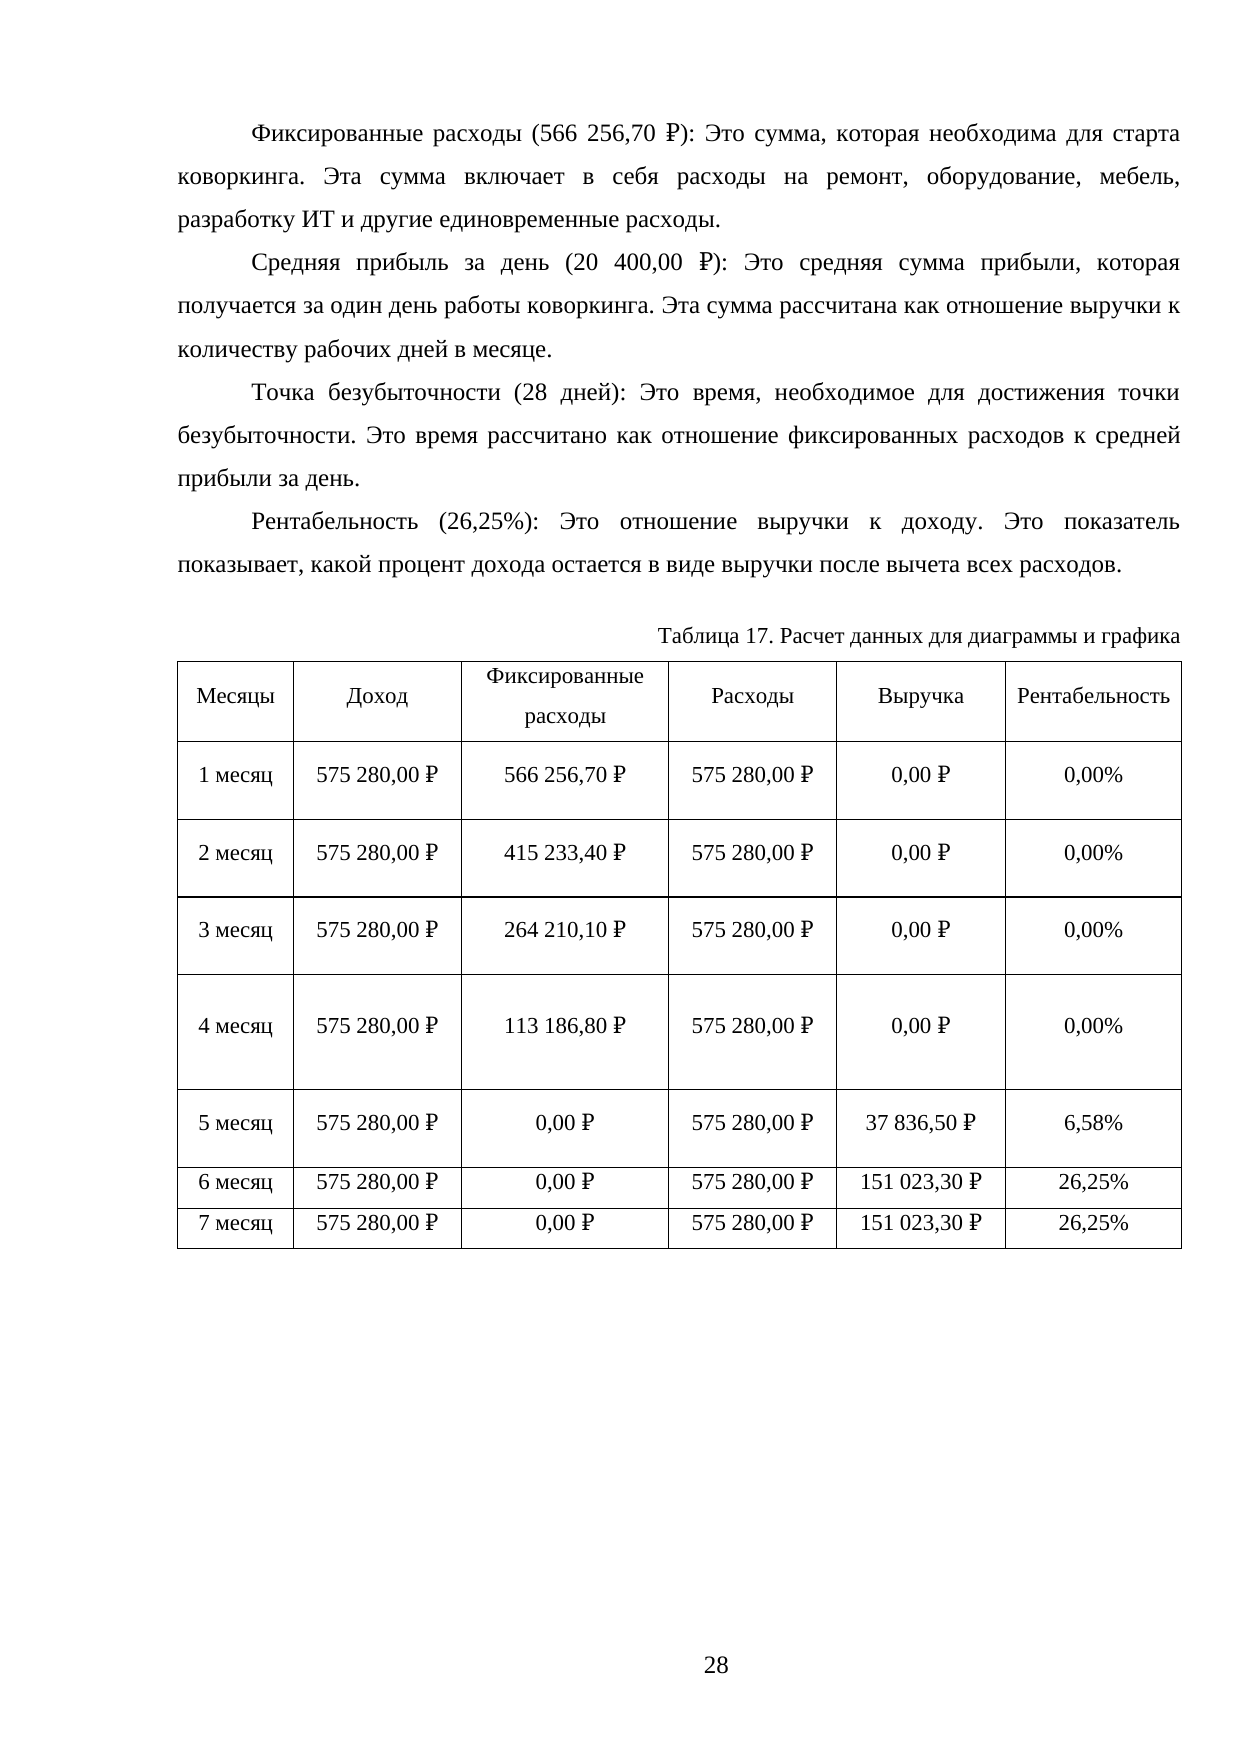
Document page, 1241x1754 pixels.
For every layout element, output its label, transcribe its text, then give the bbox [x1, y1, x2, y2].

table_cell 415 233,40 ₽ [462, 820, 668, 896]
table_header Расходы [669, 662, 836, 741]
text Рентабельность (26,25%): Это отношение выручки к доходу. Это показатель показывает, какой процент дохода остается в виде выручки после вычета всех расходов. [177, 506, 1181, 578]
table_cell 575 280,00 ₽ [669, 820, 836, 896]
table_cell 0,00% [1006, 975, 1181, 1089]
table_cell 0,00% [1006, 898, 1181, 973]
table_cell 6 месяц [178, 1168, 293, 1208]
table_cell 0,00 ₽ [462, 1090, 668, 1167]
table_cell 575 280,00 ₽ [669, 898, 836, 973]
table_cell 6,58% [1006, 1090, 1181, 1167]
table_cell 0,00 ₽ [837, 975, 1005, 1089]
text Точка безубыточности (28 дней): Это время, необходимое для достижения точки безубыточности. Это время рассчитано как отношение фиксированных расходов к средней прибыли за день. [177, 377, 1181, 492]
table_cell 5 месяц [178, 1090, 293, 1167]
table_cell 0,00 ₽ [837, 898, 1005, 973]
text Фиксированные расходы (566 256,70 ₽): Это сумма, которая необходима для старта коворкинга. Эта сумма включает в себя расходы на ремонт, оборудование, мебель, разработку ИТ и другие единовременные расходы. [177, 118, 1181, 233]
table_cell 575 280,00 ₽ [294, 742, 461, 819]
text Средняя прибыль за день (20 400,00 ₽): Это средняя сумма прибыли, которая получается за один день работы коворкинга. Эта сумма рассчитана как отношение выручки к количеству рабочих дней в месяце. [177, 247, 1181, 362]
table_cell 26,25% [1006, 1209, 1181, 1248]
table_cell 575 280,00 ₽ [294, 975, 461, 1089]
table_cell 566 256,70 ₽ [462, 742, 668, 819]
table_cell 575 280,00 ₽ [669, 1090, 836, 1167]
table_cell 0,00% [1006, 820, 1181, 896]
table_cell 575 280,00 ₽ [294, 1090, 461, 1167]
text Таблица 17. Расчет данных для диаграммы и графика [177, 622, 1181, 648]
table_cell 2 месяц [178, 820, 293, 896]
table_header Рентабельность [1006, 662, 1181, 741]
table_cell 1 месяц [178, 742, 293, 819]
table_header Выручка [837, 662, 1005, 741]
table_cell 575 280,00 ₽ [669, 742, 836, 819]
table_cell 26,25% [1006, 1168, 1181, 1208]
table_cell 113 186,80 ₽ [462, 975, 668, 1089]
table_cell 151 023,30 ₽ [837, 1209, 1005, 1248]
table_cell 0,00 ₽ [837, 820, 1005, 896]
table_cell 575 280,00 ₽ [294, 1209, 461, 1248]
table_header Фиксированные расходы [462, 662, 668, 741]
table_cell 0,00 ₽ [837, 742, 1005, 819]
table_cell 151 023,30 ₽ [837, 1168, 1005, 1208]
table_header Месяцы [178, 662, 293, 741]
table_cell 3 месяц [178, 898, 293, 973]
table_cell 37 836,50 ₽ [837, 1090, 1005, 1167]
table_cell 575 280,00 ₽ [294, 1168, 461, 1208]
table_cell 575 280,00 ₽ [669, 1209, 836, 1248]
table_cell 7 месяц [178, 1209, 293, 1248]
table_cell 575 280,00 ₽ [294, 820, 461, 896]
table_cell 575 280,00 ₽ [669, 1168, 836, 1208]
table_header Доход [294, 662, 461, 741]
table_cell 0,00% [1006, 742, 1181, 819]
table_cell 575 280,00 ₽ [669, 975, 836, 1089]
table_cell 264 210,10 ₽ [462, 898, 668, 973]
table_cell 575 280,00 ₽ [294, 898, 461, 973]
table_cell 0,00 ₽ [462, 1209, 668, 1248]
table_cell 0,00 ₽ [462, 1168, 668, 1208]
table_cell 4 месяц [178, 975, 293, 1089]
